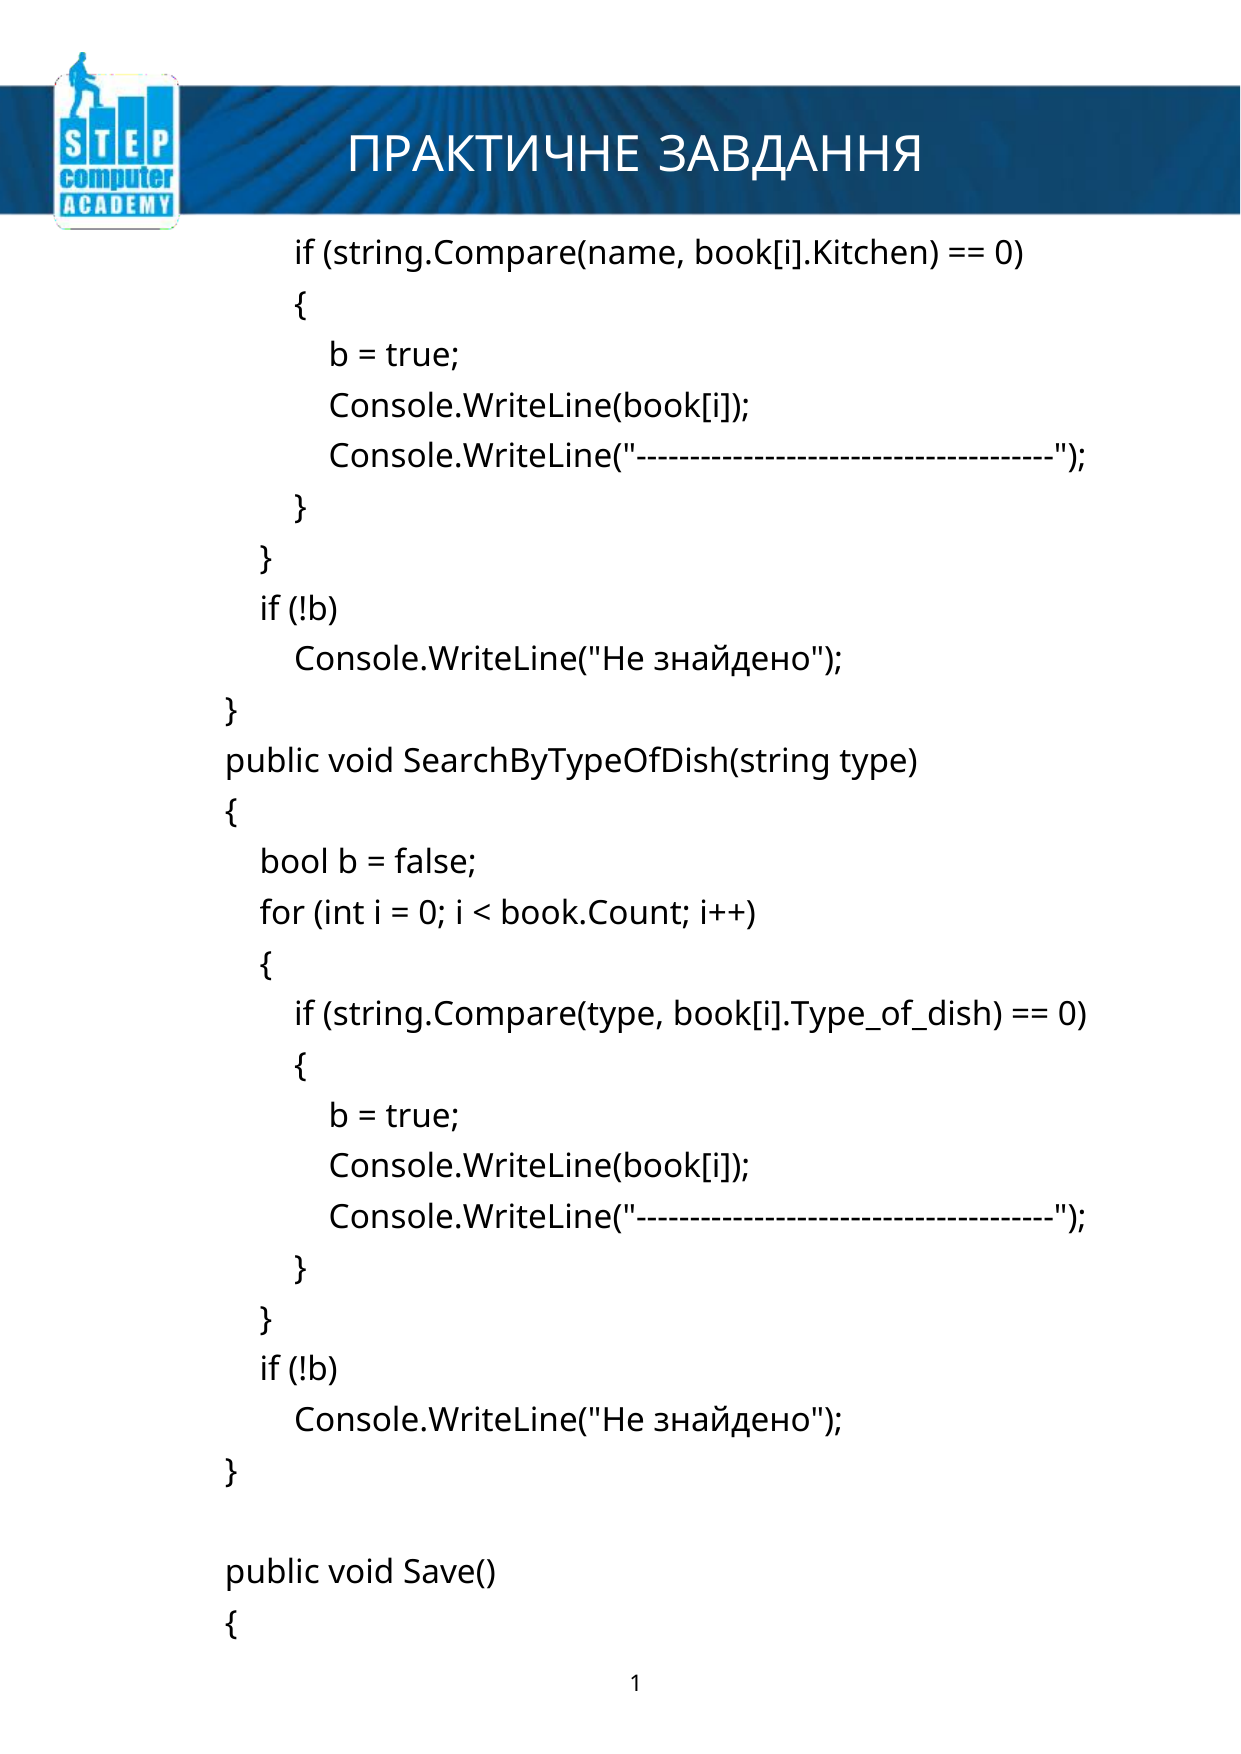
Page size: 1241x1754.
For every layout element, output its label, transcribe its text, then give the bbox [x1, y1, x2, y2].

list for (int i = 0; i < book.Count; i++) [156, 889, 1152, 934]
list bool b = false; [156, 838, 1152, 883]
list { [156, 939, 1152, 985]
list public void Save() [156, 1548, 1152, 1593]
list { [156, 280, 1152, 325]
list b = true; [156, 1092, 1152, 1137]
list } [156, 483, 1152, 528]
list if (string.Compare(type, book[i].Type_of_dish) == 0) [156, 990, 1152, 1036]
list Console.WriteLine("Не знайдено"); [156, 1396, 1152, 1441]
list Console.WriteLine(book[i]); [156, 1142, 1152, 1188]
list Console.WriteLine(book[i]); [156, 381, 1152, 427]
list { [156, 1599, 1152, 1644]
list { [156, 787, 1152, 833]
list Console.WriteLine("Не знайдено"); [156, 635, 1152, 680]
list public void SearchByTypeOfDish(string type) [156, 736, 1152, 782]
list } [156, 1294, 1152, 1340]
list { [156, 1041, 1152, 1086]
list if (!b) [156, 1345, 1152, 1391]
list Console.WriteLine("---------------------------------------"); [156, 1193, 1152, 1238]
list } [156, 1244, 1152, 1289]
list } [156, 686, 1152, 731]
list if (string.Compare(name, book[i].Kitchen) == 0) [156, 229, 1152, 274]
list b = true; [156, 331, 1152, 376]
picture [0, 52, 1241, 230]
list if (!b) [156, 584, 1152, 630]
list } [156, 1447, 1152, 1492]
list } [156, 533, 1152, 579]
list Console.WriteLine("---------------------------------------"); [156, 432, 1152, 477]
